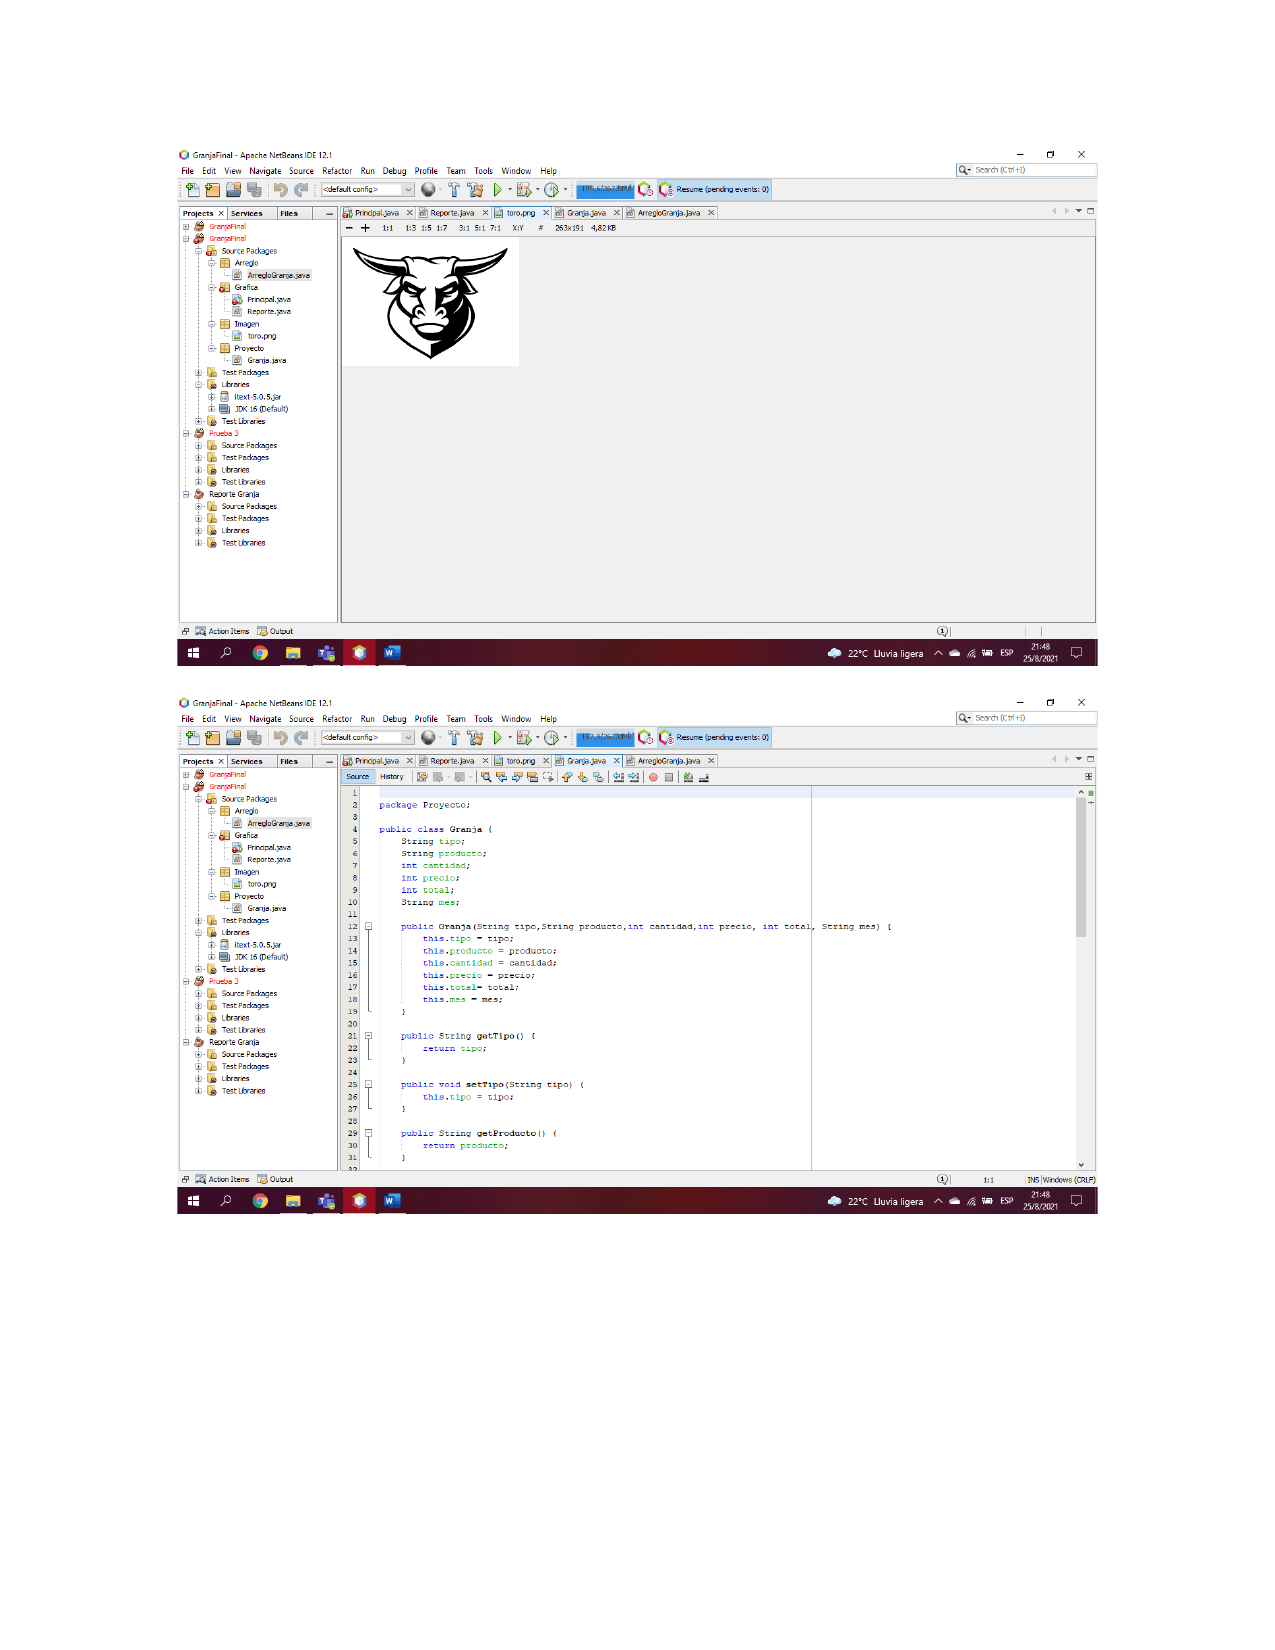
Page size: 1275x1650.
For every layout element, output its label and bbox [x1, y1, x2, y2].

picture [177, 147, 1098, 666]
picture [177, 695, 1098, 1214]
